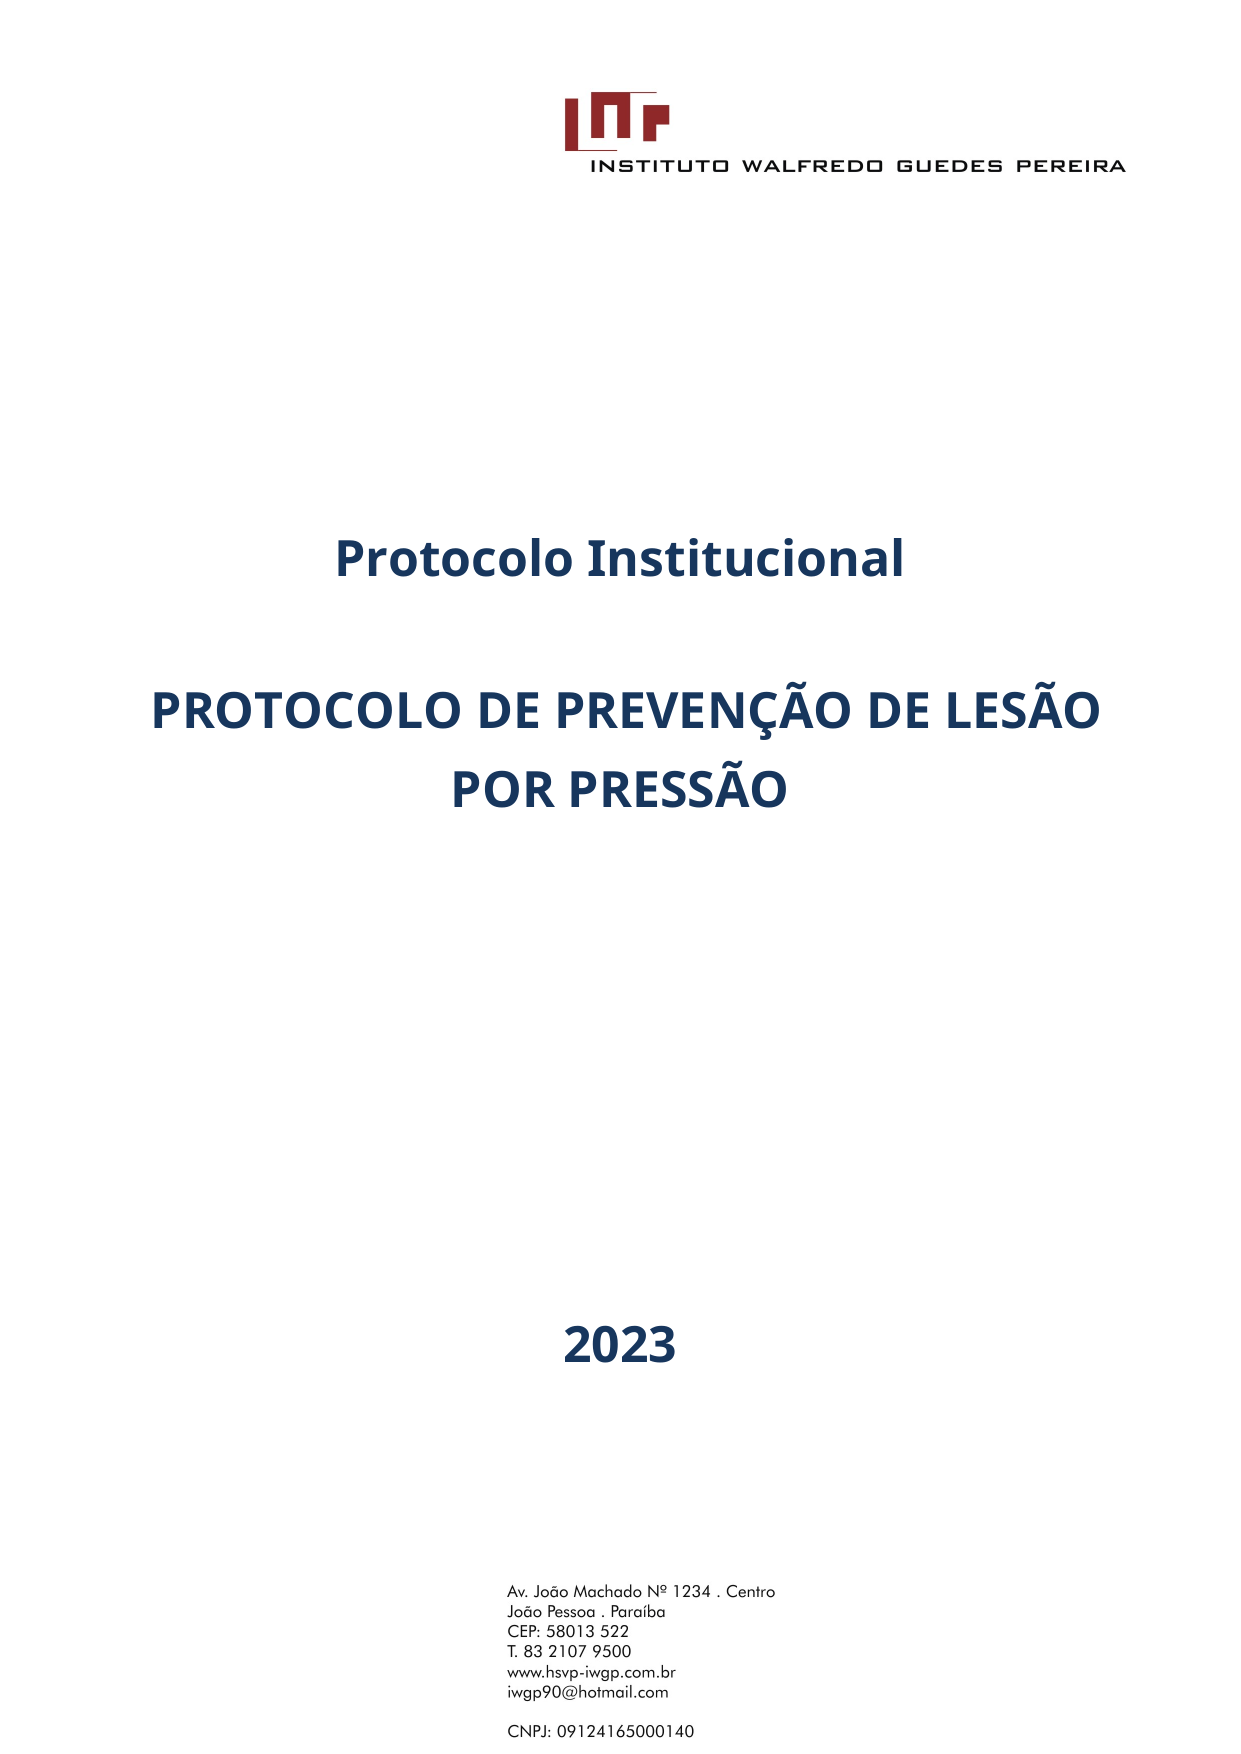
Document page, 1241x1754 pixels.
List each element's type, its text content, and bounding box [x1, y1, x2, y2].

picture [503, 1581, 778, 1738]
picture [561, 88, 1127, 173]
text PROTOCOLO DE PREVENÇÃO DE LESÃO POR PRESSÃO [118, 676, 1122, 822]
text 2023 [118, 1309, 1122, 1377]
text Protocolo Institucional [118, 523, 1122, 591]
